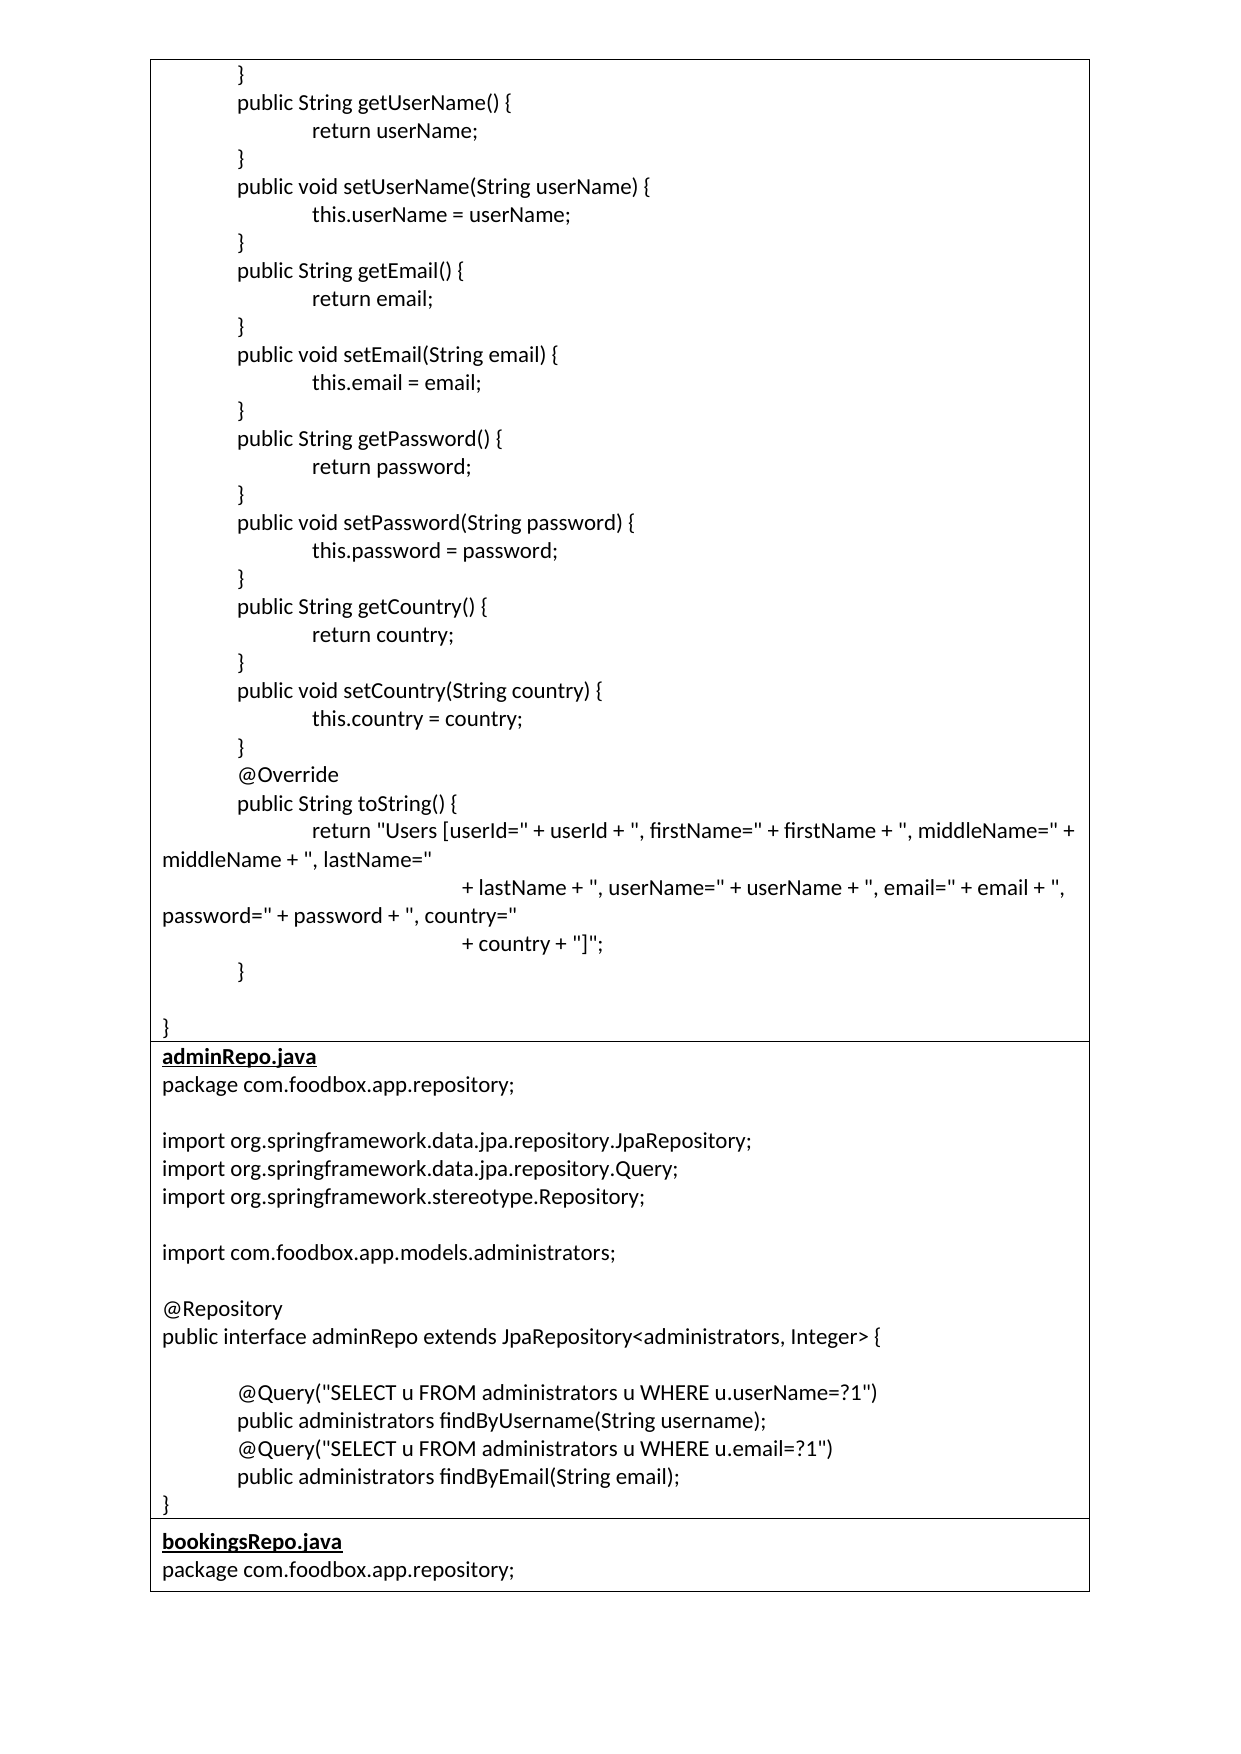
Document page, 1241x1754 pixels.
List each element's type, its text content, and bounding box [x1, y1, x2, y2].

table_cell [151, 60, 1089, 1041]
table_cell adminRepo.java package com.foodbox.app.repository; import org.springframework.data.jpa.repository.JpaRepository; import org.springframework.data.jpa.repository.Query; import org.springframework.stereotype.Repository; import com.foodbox.app.models.administrators; @Repository public interface adminRepo extends JpaRepository<administrators, Integer> { @Query("SELECT u FROM administrators u WHERE u.userName=?1") public administrators findByUsername(String username); @Query("SELECT u FROM administrators u WHERE u.email=?1") public administrators findByEmail(String email); } [151, 1042, 1089, 1518]
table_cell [151, 1519, 1089, 1591]
